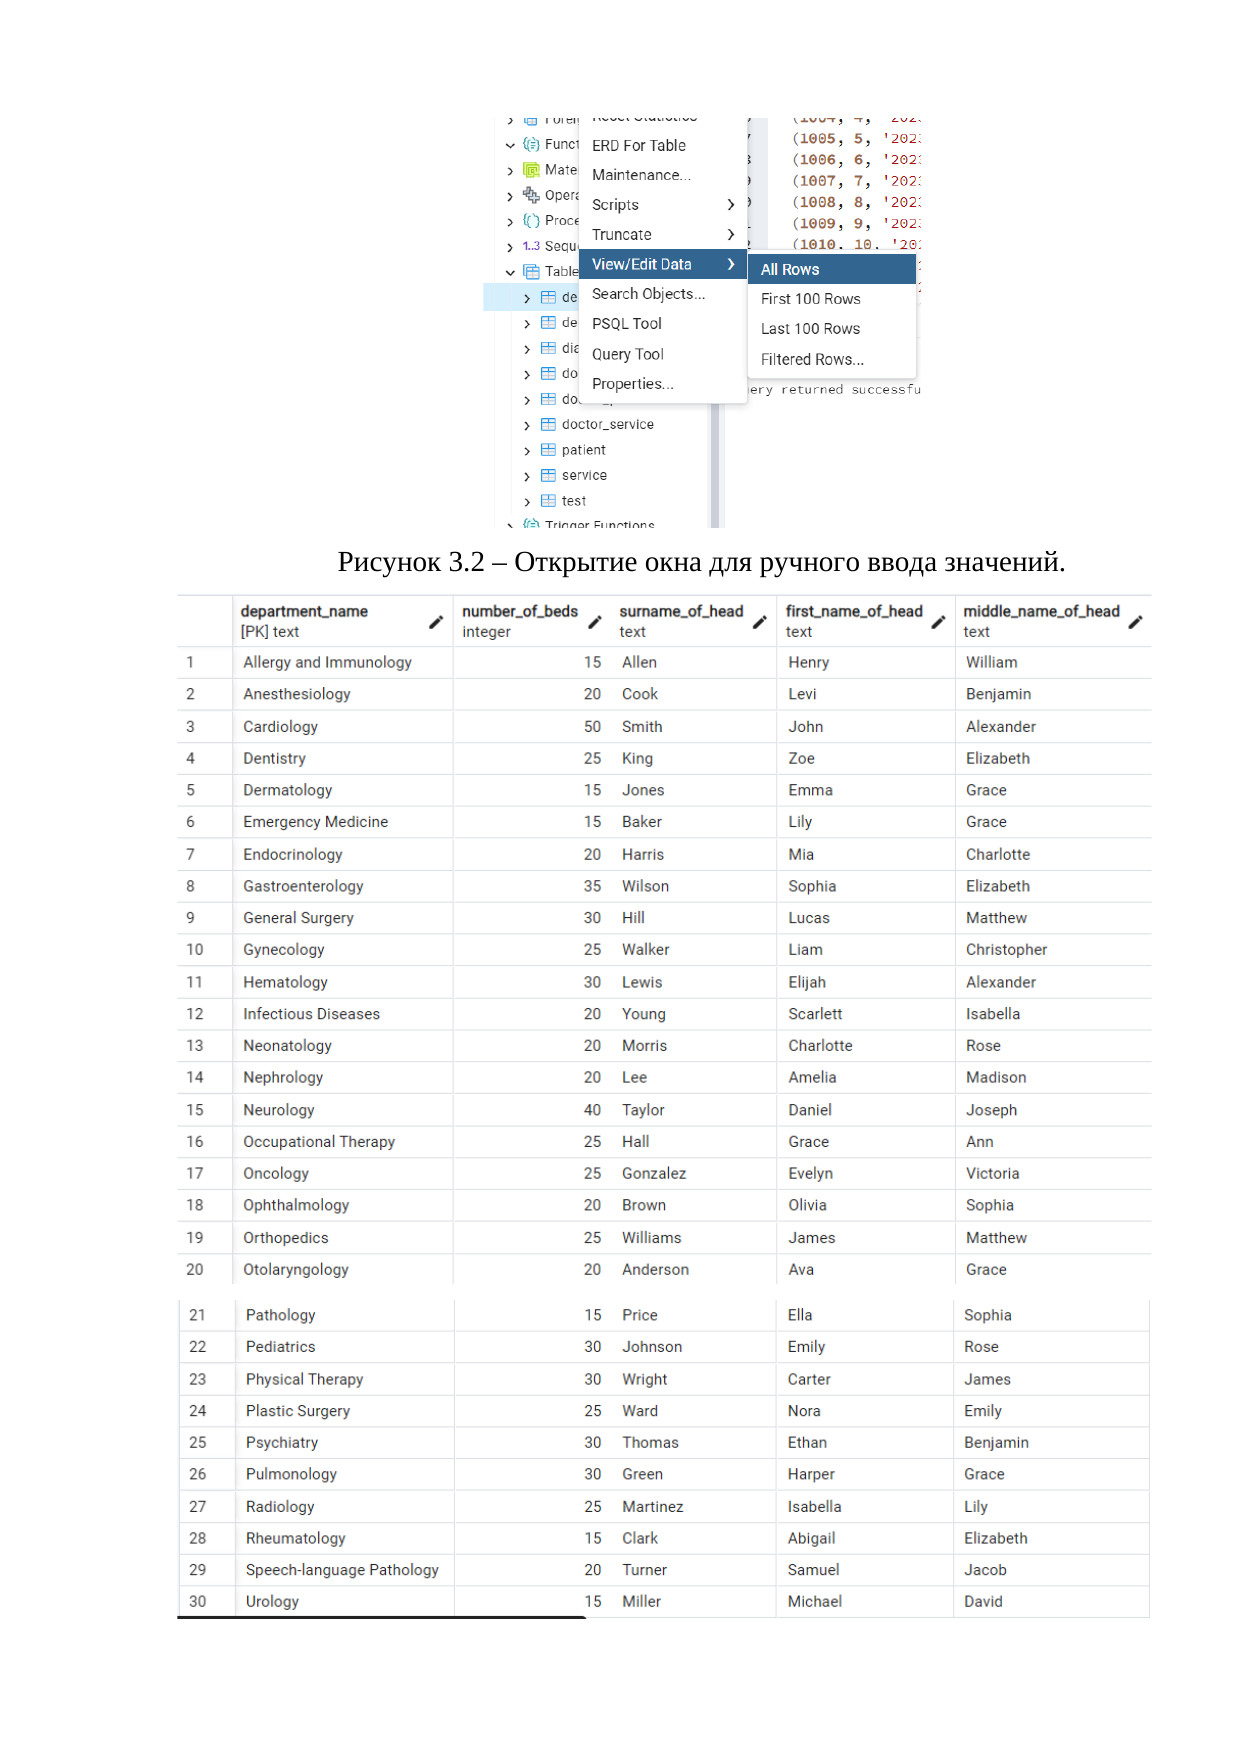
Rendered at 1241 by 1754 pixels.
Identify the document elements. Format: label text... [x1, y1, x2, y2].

text Рисунок 3.2 – Открытие окна для ручного ввода значений. [177, 544, 1152, 578]
picture [177, 594, 1152, 1284]
picture [483, 118, 921, 528]
picture [177, 1300, 1152, 1619]
